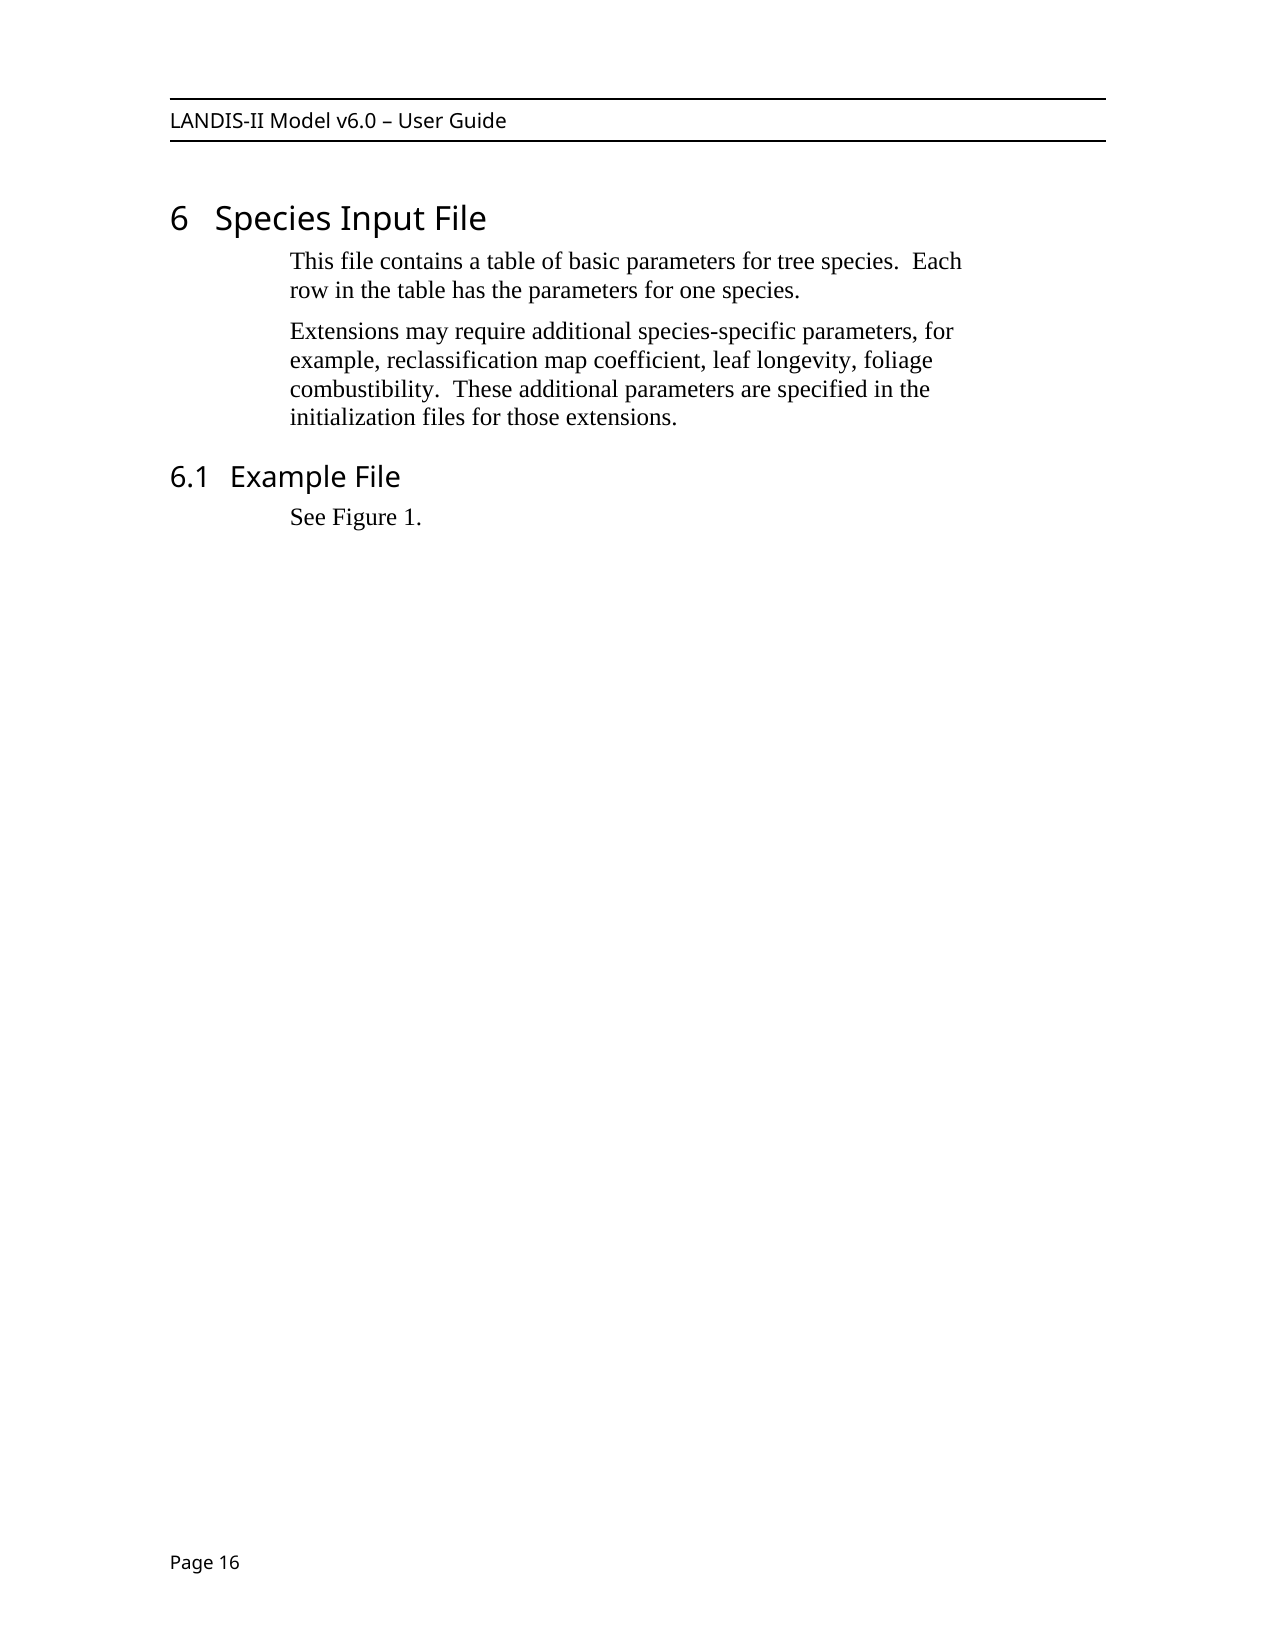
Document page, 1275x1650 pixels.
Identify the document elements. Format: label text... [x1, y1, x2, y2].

text Extensions may require additional species-specific parameters, for example, reclassification map coefficient, leaf longevity, foliage combustibility. These additional parameters are specified in the initialization files for those extensions. [289, 316, 1001, 431]
subtitle Species Input File [169, 194, 1106, 240]
text See Figure 1. [289, 502, 1001, 531]
subtitle Example File [169, 456, 1106, 496]
text This file contains a table of basic parameters for tree species. Each row in the table has the parameters for one species. [289, 246, 1001, 304]
